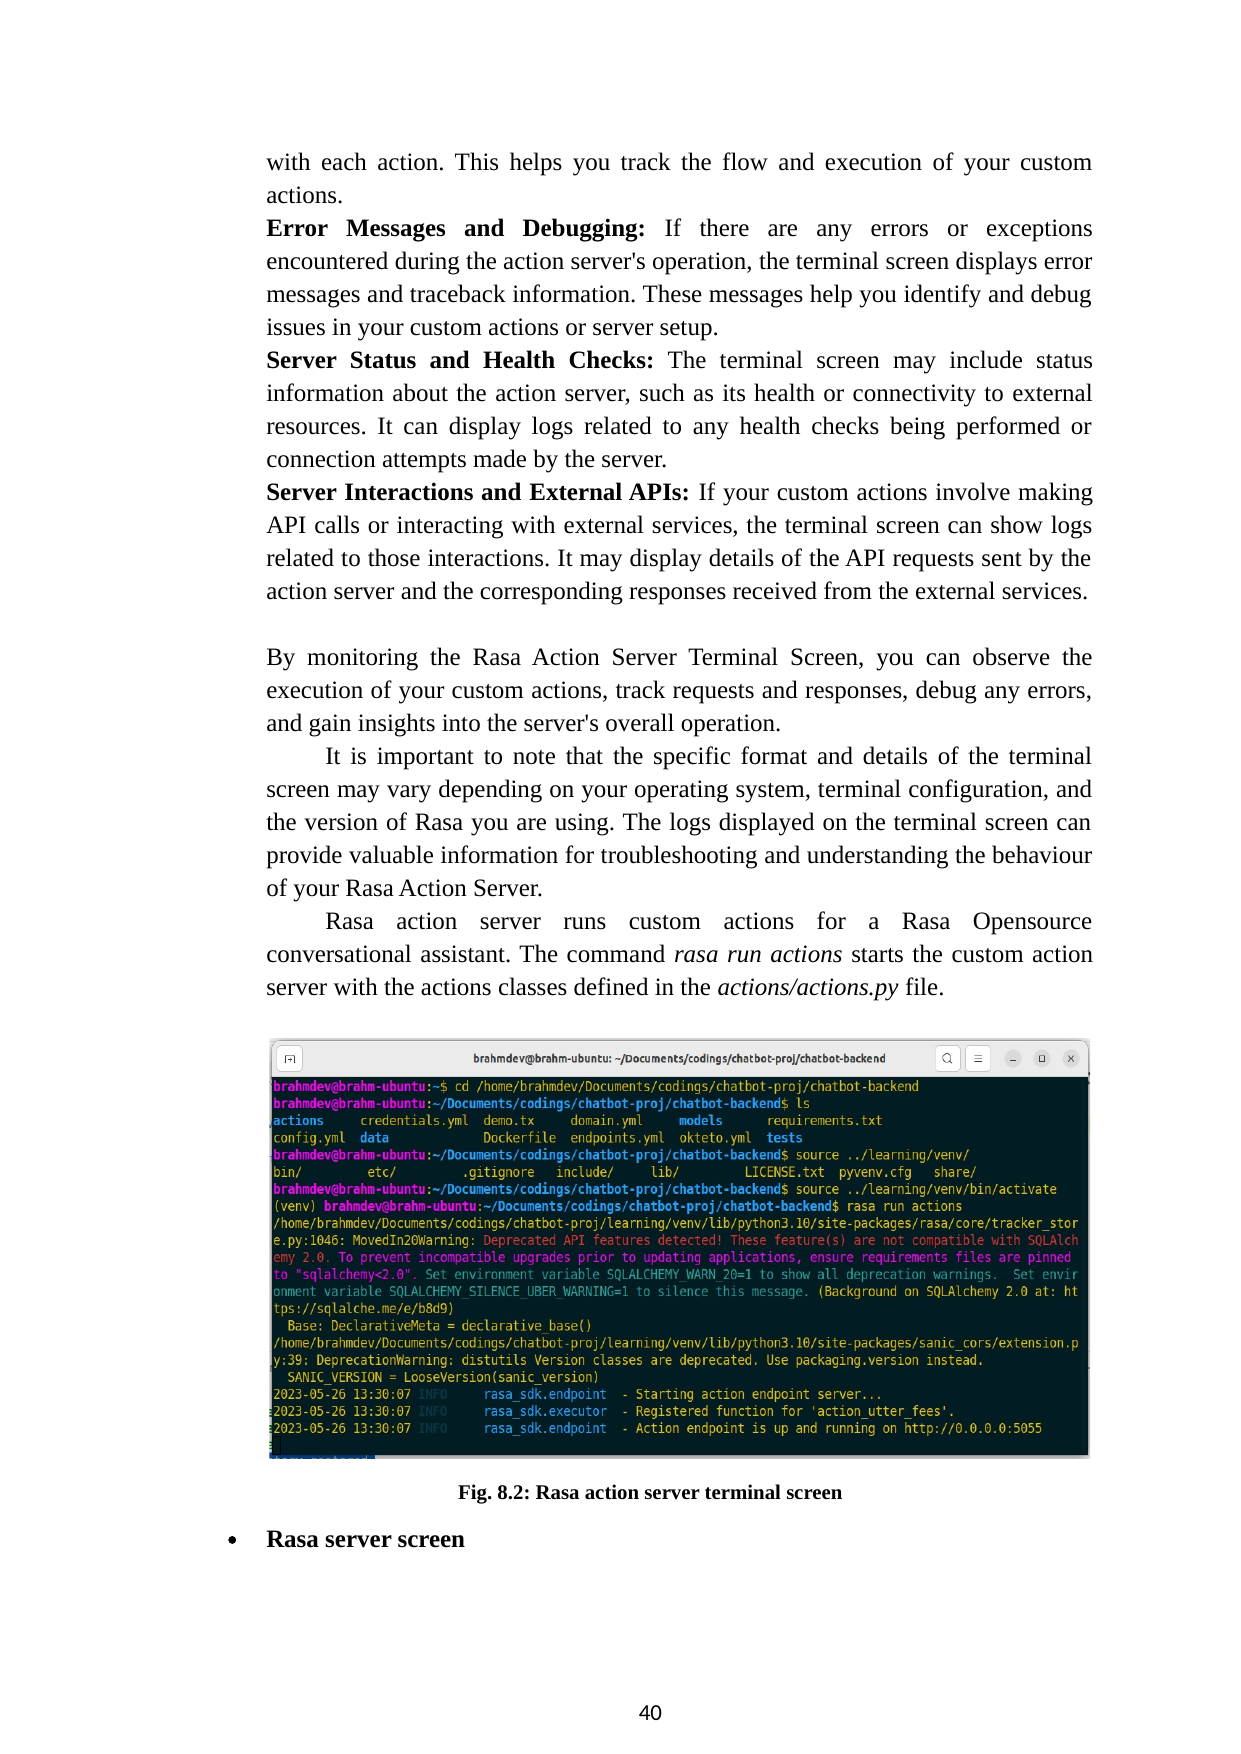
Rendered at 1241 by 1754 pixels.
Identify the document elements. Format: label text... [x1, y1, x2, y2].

text Fig. 8.2: Rasa action server terminal screen [207, 1480, 1093, 1504]
list It is important to note that the specific format and details of the terminal screen may vary depending on your operating system, terminal configuration, and the version of Rasa you are using. The logs displayed on the terminal screen can provide valuable information for troubleshooting and understanding the behaviour of your Rasa Action Server. [266, 741, 1093, 902]
list Server Interactions and External APIs: If your custom actions involve making API calls or interacting with external services, the terminal screen can show logs related to those interactions. It may display details of the API requests sent by the action server and the corresponding responses received from the external services. [266, 477, 1093, 605]
list Error Messages and Debugging: If there are any errors or exceptions encountered during the action server's operation, the terminal screen displays error messages and traceback information. These messages help you identify and debug issues in your custom actions or server setup. [266, 213, 1093, 341]
list Rasa action server runs custom actions for a Rasa Opensource conversational assistant. The command rasa run actions starts the custom action server with the actions classes defined in the actions/actions.py file. [266, 906, 1093, 1001]
list Server Status and Health Checks: The terminal screen may include status information about the action server, such as its health or connectivity to external resources. It can display logs related to any health checks being performed or connection attempts made by the server. [266, 345, 1093, 473]
list Rasa server screen [228, 1524, 1093, 1553]
list By monitoring the Rasa Action Server Terminal Screen, you can observe the execution of your custom actions, track requests and responses, debug any errors, and gain insights into the server's overall operation. [266, 642, 1093, 737]
picture [269, 1038, 1091, 1459]
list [266, 147, 1093, 209]
